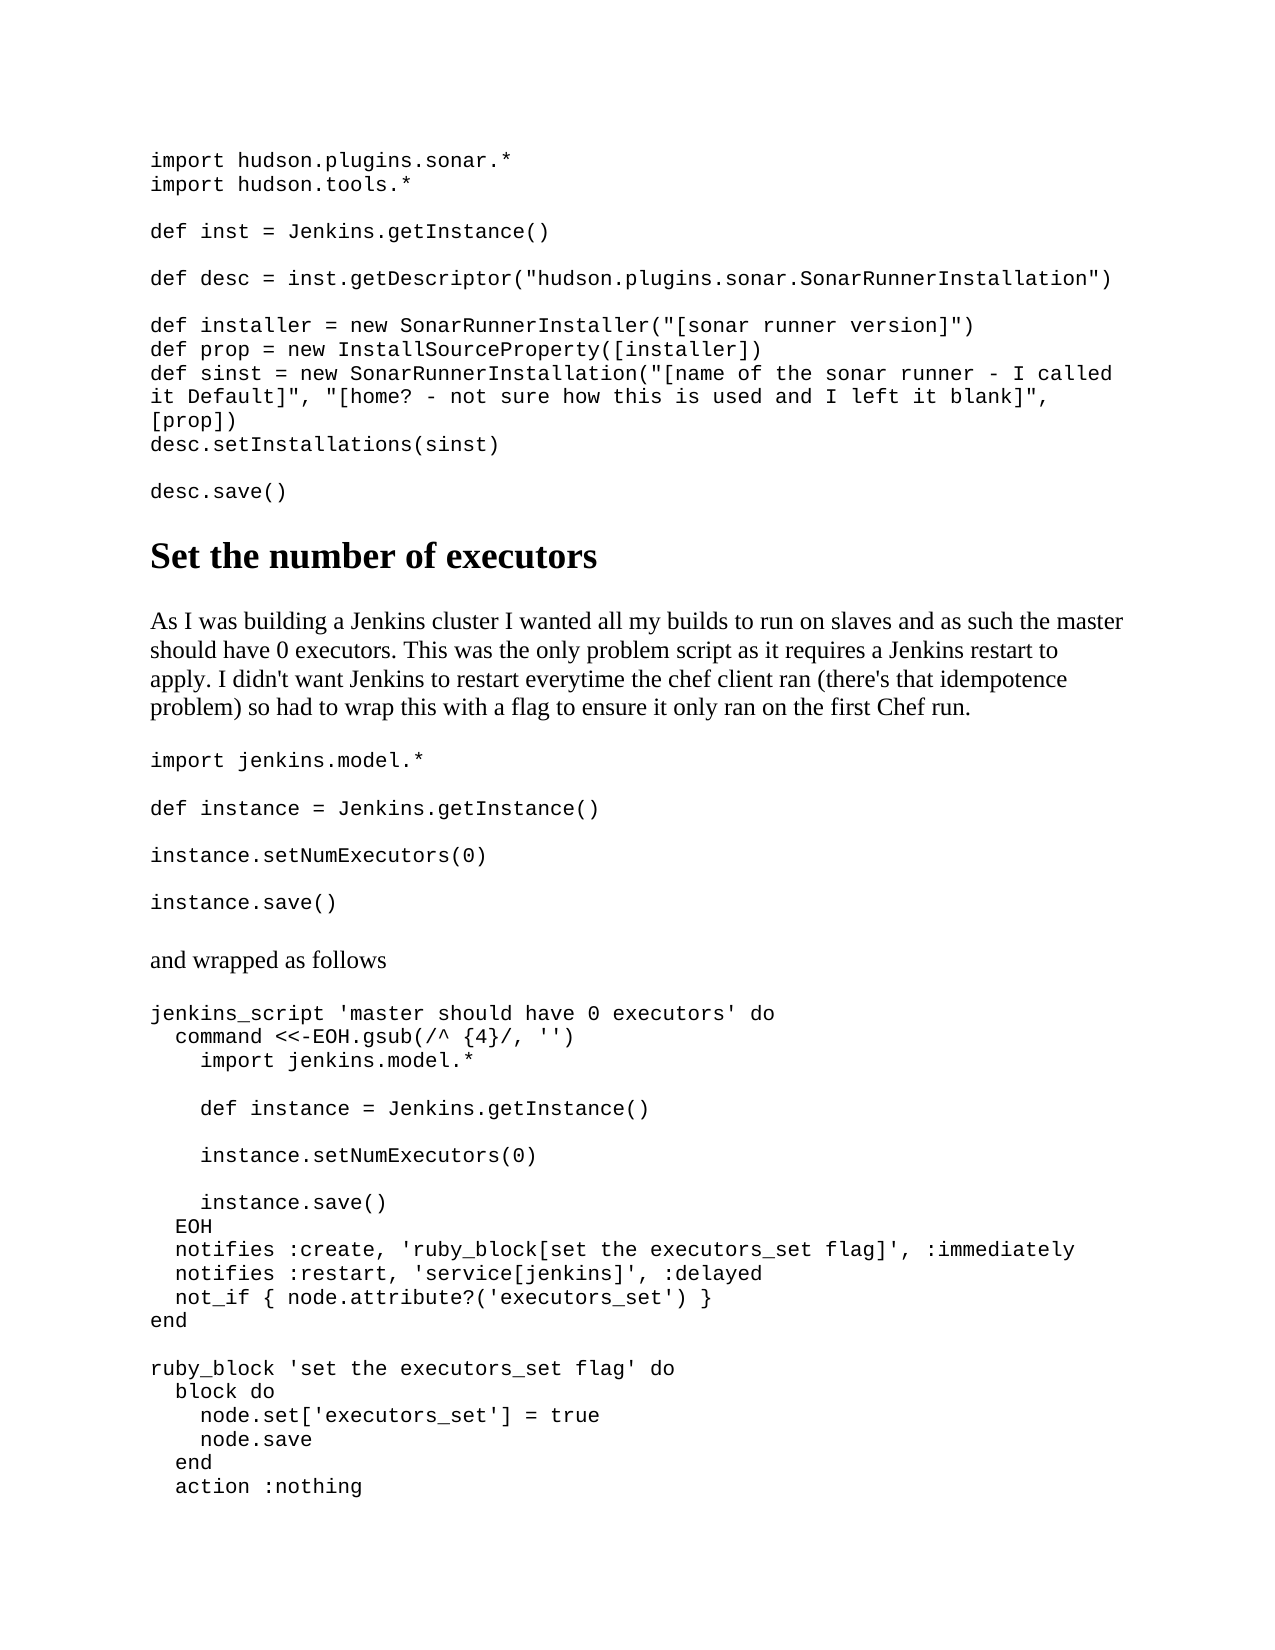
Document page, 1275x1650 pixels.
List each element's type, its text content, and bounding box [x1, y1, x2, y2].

text def sinst = new SonarRunnerInstallation("[name of the sonar runner - I called it Default]", "[home? - not sure how this is used and I left it blank]", [prop]) [150, 363, 1125, 434]
text desc.setInstallations(sinst) [150, 434, 1125, 457]
text def inst = Jenkins.getInstance() [150, 221, 1125, 244]
text command <<-EOH.gsub(/^ {4}/, '') [150, 1027, 1125, 1050]
text instance.setNumExecutors(0) [150, 1145, 1125, 1168]
text import hudson.tools.* [150, 174, 1125, 197]
text import jenkins.model.* [150, 1050, 1125, 1074]
text def instance = Jenkins.getInstance() [150, 798, 1125, 821]
text def installer = new SonarRunnerInstaller("[sonar runner version]") [150, 316, 1125, 339]
text and wrapped as follows [150, 945, 1125, 974]
text notifies :restart, 'service[jenkins]', :delayed [150, 1263, 1125, 1287]
text def prop = new InstallSourceProperty([installer]) [150, 339, 1125, 363]
text instance.save() [150, 892, 1125, 916]
text action :nothing [150, 1476, 1125, 1499]
text end [150, 1452, 1125, 1476]
text EOH [150, 1216, 1125, 1239]
text def desc = inst.getDescriptor("hudson.plugins.sonar.SonarRunnerInstallation") [150, 268, 1125, 292]
text As I was building a Jenkins cluster I wanted all my builds to run on slaves and as such the master should have 0 executors. This was the only problem script as it requires a Jenkins restart to apply. I didn't want Jenkins to restart everytime the chef client ran (there's that idempotence problem) so had to wrap this with a flag to ensure it only ran on the first Chef run. [150, 606, 1125, 721]
text jenkins_script 'master should have 0 executors' do [150, 1003, 1125, 1027]
text node.set['executors_set'] = true [150, 1405, 1125, 1428]
text desc.save() [150, 481, 1125, 505]
text block do [150, 1381, 1125, 1405]
text import jenkins.model.* [150, 750, 1125, 774]
text Set the number of executors [150, 534, 1125, 577]
text ruby_block 'set the executors_set flag' do [150, 1358, 1125, 1381]
text def instance = Jenkins.getInstance() [150, 1097, 1125, 1121]
text instance.save() [150, 1192, 1125, 1216]
text not_if { node.attribute?('executors_set') } [150, 1287, 1125, 1310]
text node.save [150, 1428, 1125, 1452]
text import hudson.plugins.sonar.* [150, 150, 1125, 174]
text instance.setNumExecutors(0) [150, 845, 1125, 868]
text notifies :create, 'ruby_block[set the executors_set flag]', :immediately [150, 1239, 1125, 1263]
text end [150, 1310, 1125, 1334]
